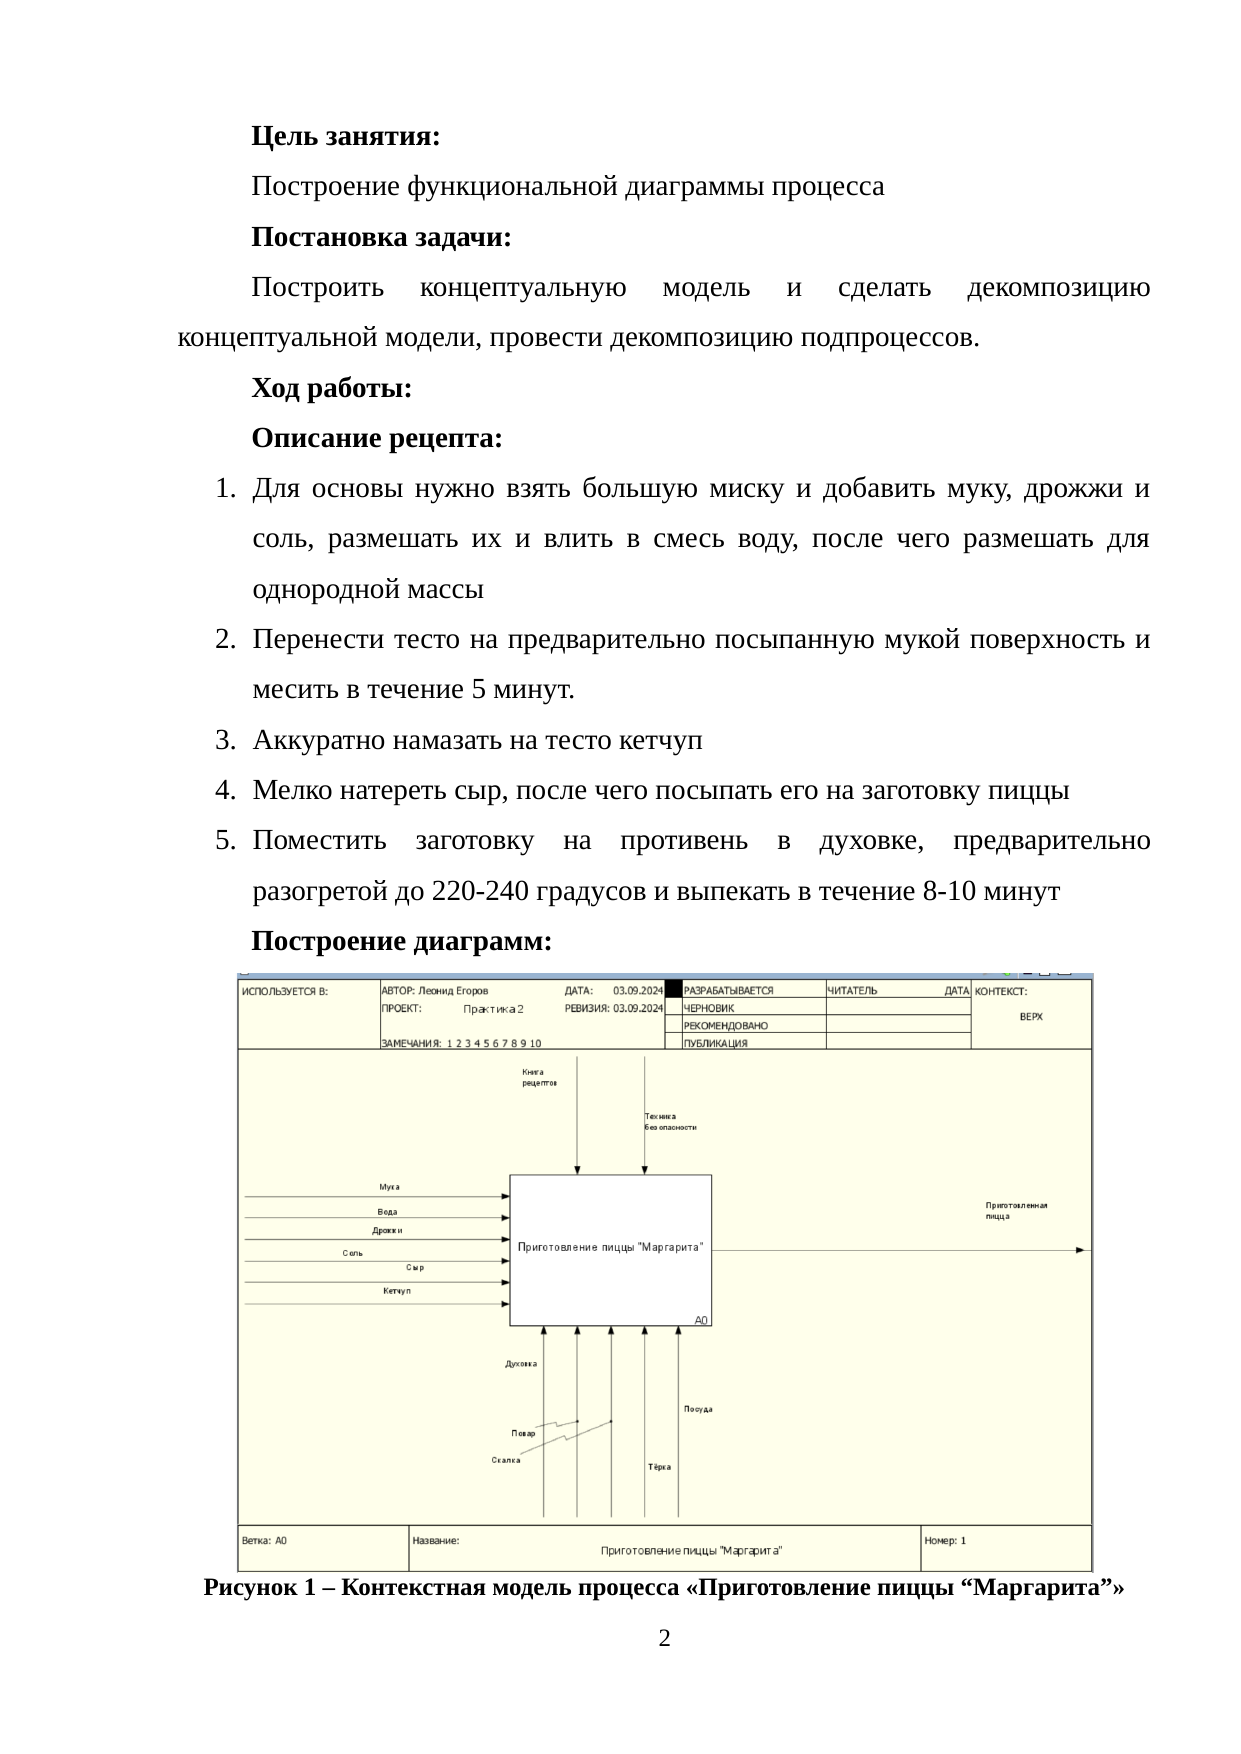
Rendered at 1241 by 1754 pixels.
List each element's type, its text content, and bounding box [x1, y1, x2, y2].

text Описание рецепта: [177, 420, 1152, 453]
list Для основы нужно взять большую миску и добавить муку, дрожжи и соль, размешать их и влить в смесь воду, после чего размешать для однородной массы [215, 470, 1152, 604]
text Построение функциональной диаграммы процесса [177, 168, 1152, 202]
list Аккуратно намазать на тесто кетчуп [215, 722, 1152, 755]
list Мелко натереть сыр, после чего посыпать его на заготовку пиццы [215, 772, 1152, 806]
list Поместить заготовку на противень в духовке, предварительно разогретой до 220-240 градусов и выпекать в течение 8-10 минут [215, 822, 1152, 906]
text Постановка задачи: [177, 219, 1152, 252]
text Построение диаграмм: [177, 923, 1152, 957]
text Ход работы: [177, 370, 1152, 403]
text Построить концептуальную модель и сделать декомпозицию концептуальной модели, провести декомпозицию подпроцессов. [177, 269, 1152, 353]
text Рисунок 1 – Контекстная модель процесса «Приготовление пиццы “Маргарита”» [177, 1572, 1152, 1601]
text Цель занятия: [177, 118, 1152, 152]
list Перенести тесто на предварительно посыпанную мукой поверхность и месить в течение 5 минут. [215, 621, 1152, 705]
picture [235, 973, 1094, 1573]
